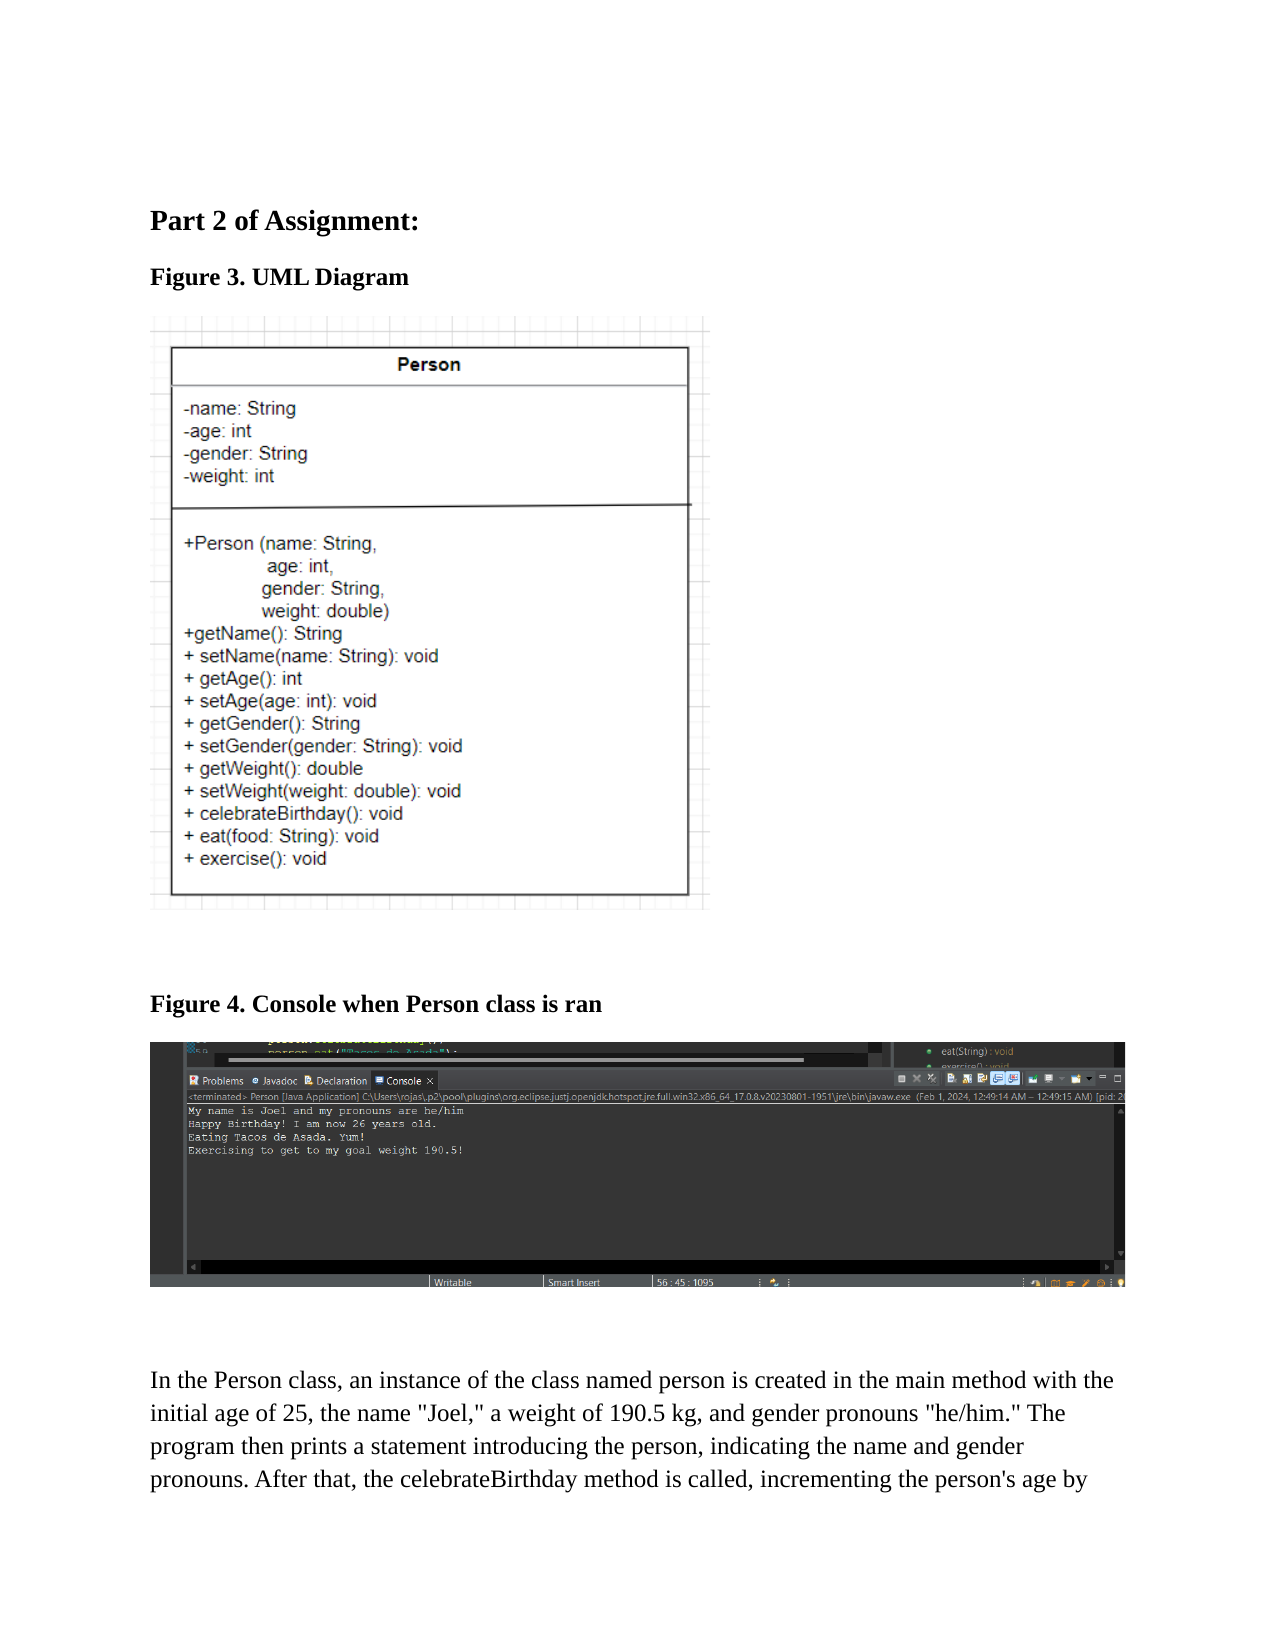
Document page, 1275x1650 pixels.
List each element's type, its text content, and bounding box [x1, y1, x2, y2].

text Figure 4. Console when Person class is ran [150, 989, 1125, 1018]
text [150, 1365, 1125, 1493]
picture [150, 316, 711, 910]
picture [150, 1042, 1125, 1287]
text Figure 3. UML Diagram [150, 262, 1125, 291]
text Part 2 of Assignment: [150, 203, 1125, 237]
